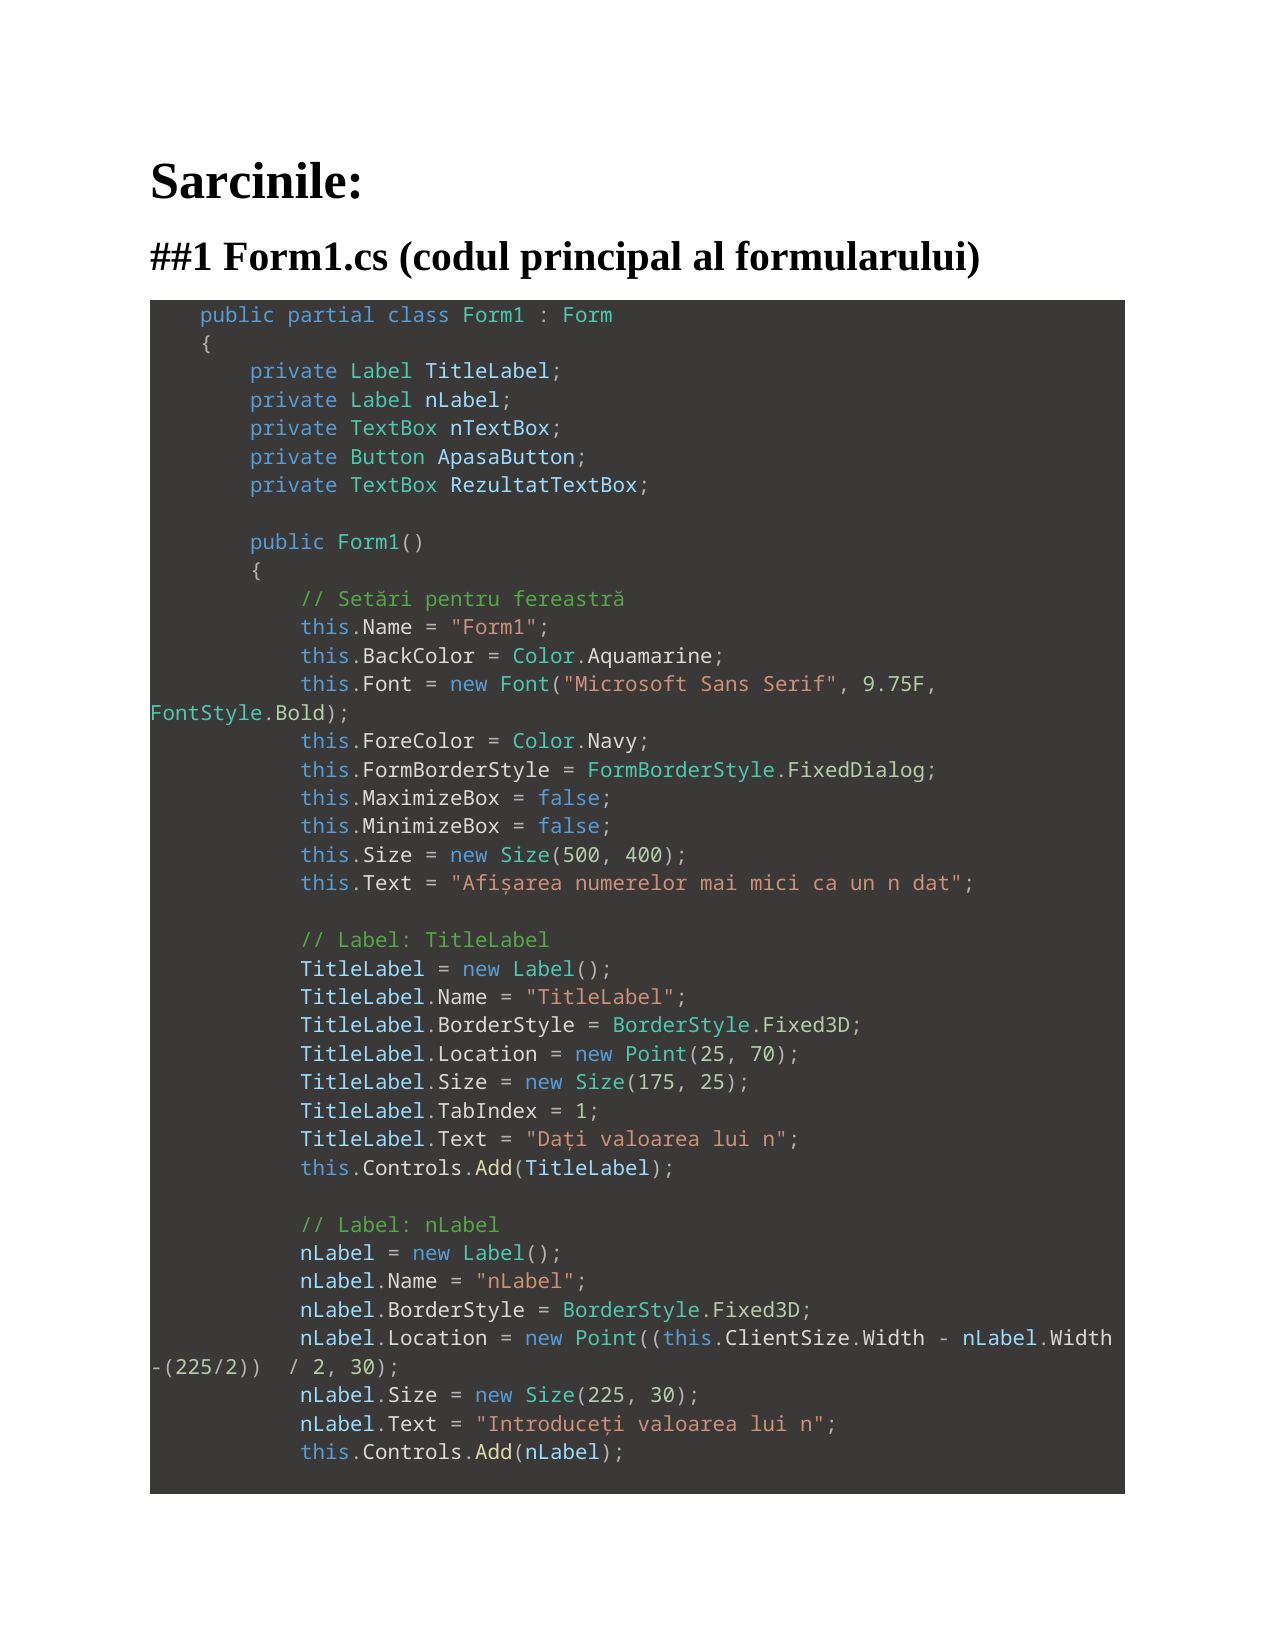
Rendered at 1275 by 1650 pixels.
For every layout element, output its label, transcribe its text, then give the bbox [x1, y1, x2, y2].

text nLabel.Size = new Size(225, 30); [150, 1380, 1125, 1409]
text private Label nLabel; [150, 385, 1125, 413]
text { [150, 328, 1125, 357]
text this.BackColor = Color.Aquamarine; [150, 641, 1125, 669]
text this.Text = "Afișarea numerelor mai mici ca un n dat"; [150, 868, 1125, 897]
text TitleLabel.Location = new Point(25, 70); [150, 1039, 1125, 1067]
text TitleLabel.BorderStyle = BorderStyle.Fixed3D; [150, 1011, 1125, 1039]
text // Setări pentru fereastră [150, 584, 1125, 612]
text private Label TitleLabel; [150, 357, 1125, 385]
text TitleLabel.TabIndex = 1; [150, 1096, 1125, 1124]
text private TextBox nTextBox; [150, 413, 1125, 442]
text ##1 Form1.cs (codul principal al formularului) [150, 231, 1125, 279]
text public partial class Form1 : Form [150, 300, 1125, 328]
text this.Controls.Add(TitleLabel); [150, 1153, 1125, 1181]
text private TextBox RezultatTextBox; [150, 470, 1125, 499]
text this.Controls.Add(nLabel); [150, 1437, 1125, 1466]
text // Label: nLabel [150, 1210, 1125, 1238]
text TitleLabel.Name = "TitleLabel"; [150, 982, 1125, 1011]
text nLabel.Name = "nLabel"; [150, 1267, 1125, 1295]
text TitleLabel.Text = "Dați valoarea lui n"; [150, 1124, 1125, 1153]
text this.MaximizeBox = false; [150, 783, 1125, 812]
text this.Font = new Font("Microsoft Sans Serif", 9.75F, FontStyle.Bold); [150, 669, 1125, 726]
text TitleLabel = new Label(); [150, 954, 1125, 982]
text this.ForeColor = Color.Navy; [150, 726, 1125, 755]
text this.Size = new Size(500, 400); [150, 840, 1125, 868]
text Sarcinile: [150, 150, 1125, 210]
text public Form1() [150, 527, 1125, 556]
text nLabel.BorderStyle = BorderStyle.Fixed3D; [150, 1295, 1125, 1323]
text TitleLabel.Size = new Size(175, 25); [150, 1067, 1125, 1096]
text nLabel = new Label(); [150, 1238, 1125, 1267]
text nLabel.Text = "Introduceți valoarea lui n"; [150, 1409, 1125, 1437]
text { [150, 556, 1125, 584]
text this.MinimizeBox = false; [150, 812, 1125, 840]
text private Button ApasaButton; [150, 442, 1125, 470]
text this.FormBorderStyle = FormBorderStyle.FixedDialog; [150, 755, 1125, 783]
text this.Name = "Form1"; [150, 612, 1125, 641]
text nLabel.Location = new Point((this.ClientSize.Width - nLabel.Width -(225/2)) / 2, 30); [150, 1323, 1125, 1380]
text // Label: TitleLabel [150, 925, 1125, 954]
